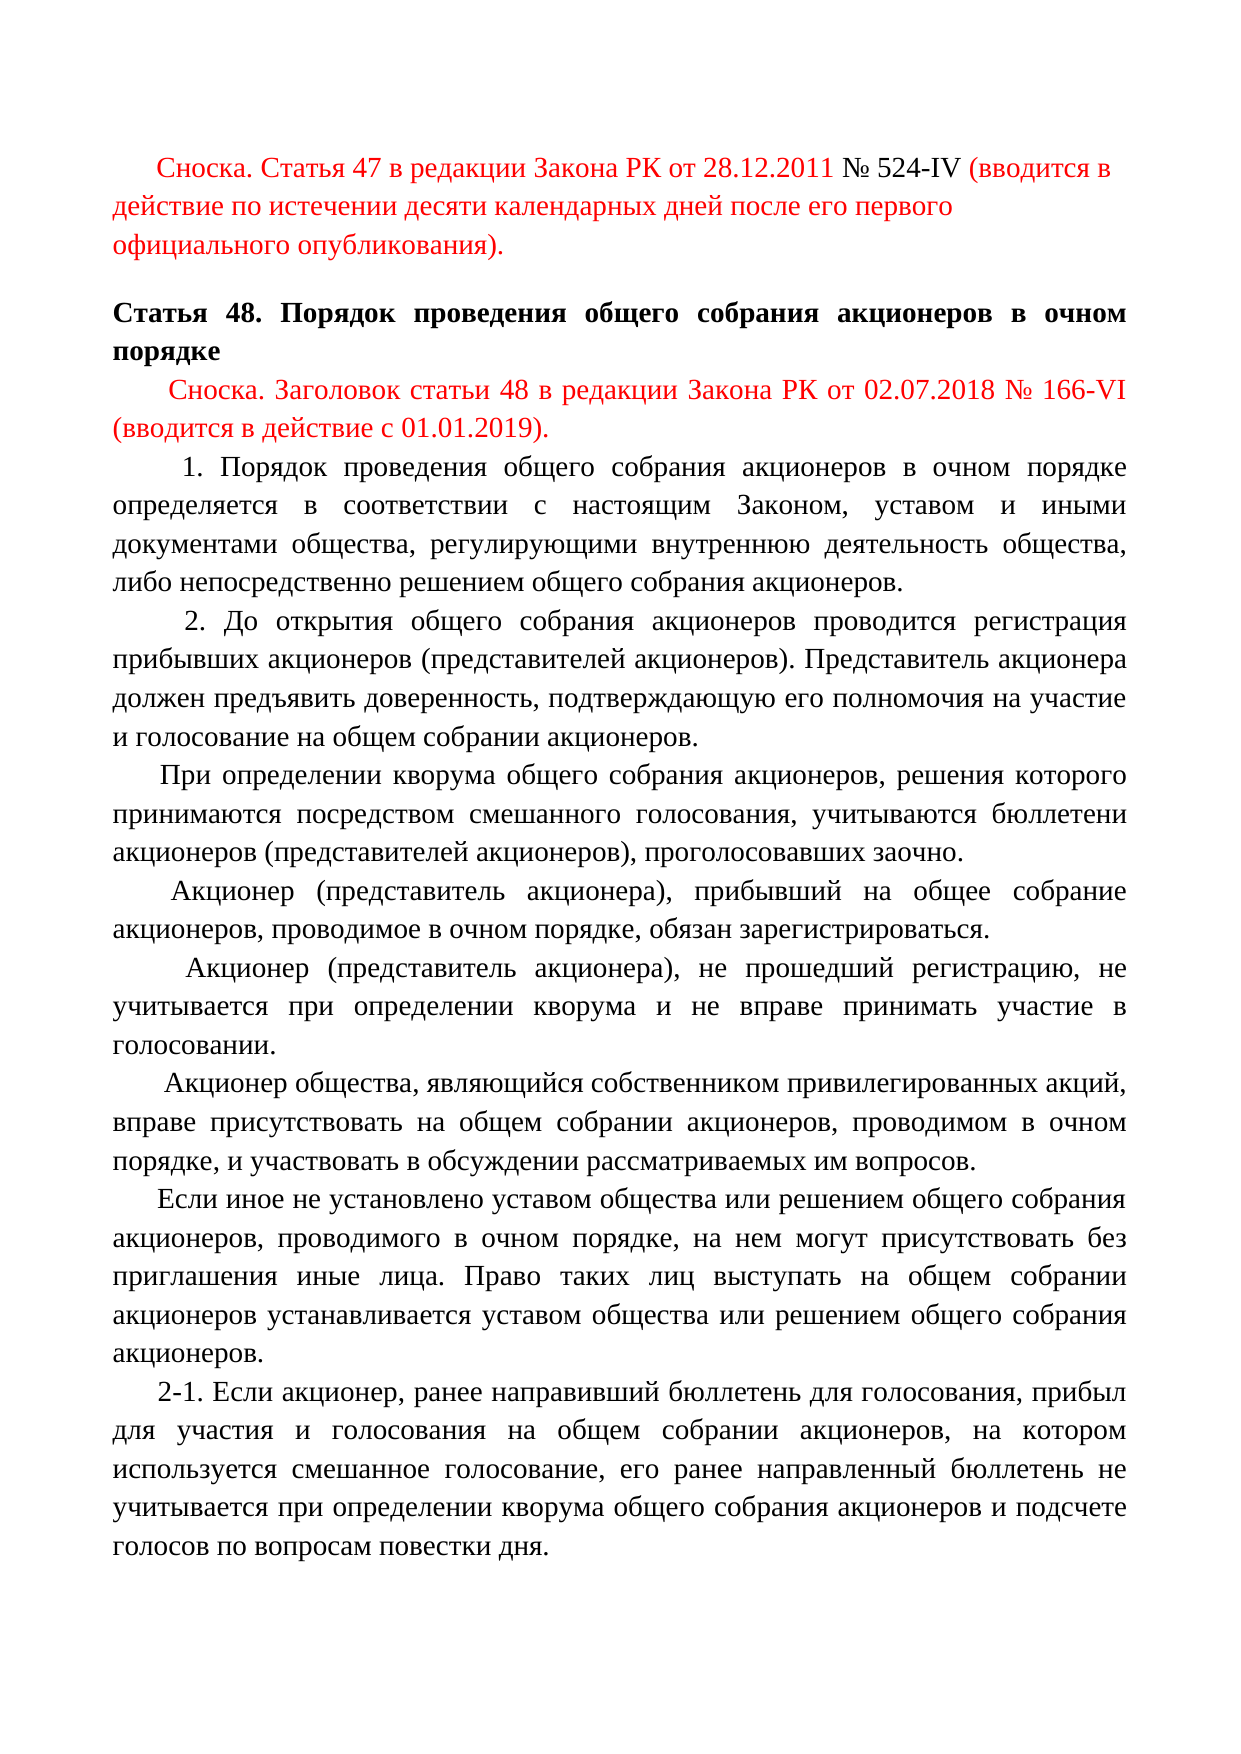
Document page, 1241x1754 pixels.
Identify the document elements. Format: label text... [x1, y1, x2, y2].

text Статья 48. Порядок проведения общего собрания акционеров в очном порядке [112, 295, 1128, 367]
text Если иное не установлено уставом общества или решением общего собрания акционеров, проводимого в очном порядке, на нем могут присутствовать без приглашения иные лица. Право таких лиц выступать на общем собрании акционеров устанавливается уставом общества или решением общего собрания акционеров. [112, 1181, 1128, 1369]
text Сноска. Заголовок статьи 48 в редакции Закона РК от 02.07.2018 № 166-VI (вводится в действие с 01.01.2019). [112, 372, 1128, 444]
text 2-1. Если акционер, ранее направивший бюллетень для голосования, прибыл для участия и голосования на общем собрании акционеров, на котором используется смешанное голосование, его ранее направленный бюллетень не учитывается при определении кворума общего собрания акционеров и подсчете голосов по вопросам повестки дня. [112, 1374, 1128, 1562]
text 1. Порядок проведения общего собрания акционеров в очном порядке определяется в соответствии с настоящим Законом, уставом и иными документами общества, регулирующими внутреннюю деятельность общества, либо непосредственно решением общего собрания акционеров. [112, 449, 1128, 598]
text Акционер (представитель акционера), не прошедший регистрацию, не учитывается при определении кворума и не вправе принимать участие в голосовании. [112, 950, 1128, 1061]
text 2. До открытия общего собрания акционеров проводится регистрация прибывших акционеров (представителей акционеров). Представитель акционера должен предъявить доверенность, подтверждающую его полномочия на участие и голосование на общем собрании акционеров. [112, 603, 1128, 752]
text Сноска. Статья 47 в редакции Закона РК от 28.12.2011 № 524-IV (вводится в действие по истечении десяти календарных дней после его первого официального опубликования). [112, 150, 1128, 291]
text При определении кворума общего собрания акционеров, решения которого принимаются посредством смешанного голосования, учитываются бюллетени акционеров (представителей акционеров), проголосовавших заочно. [112, 757, 1128, 868]
text Акционер (представитель акционера), прибывший на общее собрание акционеров, проводимое в очном порядке, обязан зарегистрироваться. [112, 873, 1128, 945]
text Акционер общества, являющийся собственником привилегированных акций, вправе присутствовать на общем собрании акционеров, проводимом в очном порядке, и участвовать в обсуждении рассматриваемых им вопросов. [112, 1066, 1128, 1176]
